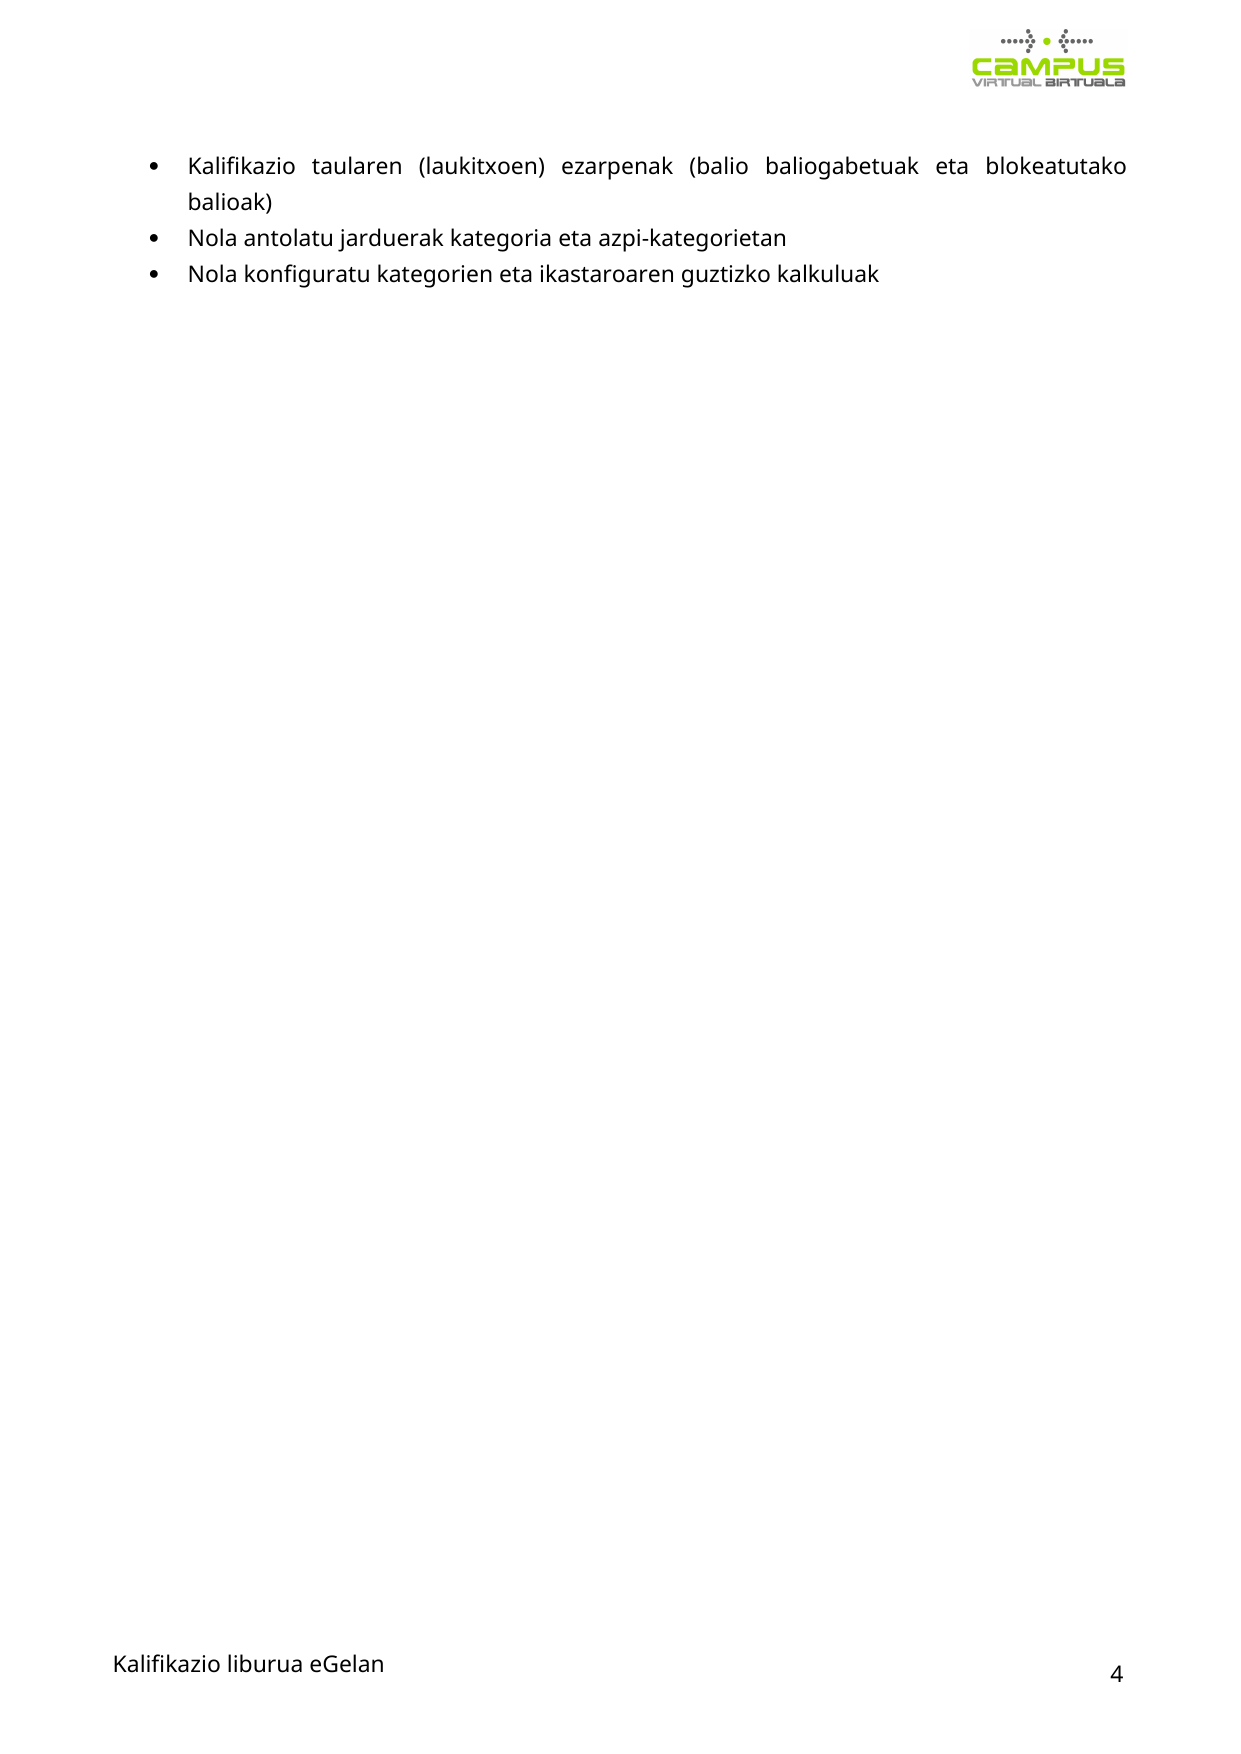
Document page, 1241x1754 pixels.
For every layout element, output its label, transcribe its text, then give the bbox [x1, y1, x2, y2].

list Nola antolatu jarduerak kategoria eta azpi-kategorietan [150, 222, 1128, 253]
list Kalifikazio taularen (laukitxoen) ezarpenak (balio baliogabetuak eta blokeatutako balioak) [150, 150, 1128, 217]
list Nola konfiguratu kategorien eta ikastaroaren guztizko kalkuluak [150, 258, 1128, 289]
picture [969, 29, 1128, 89]
